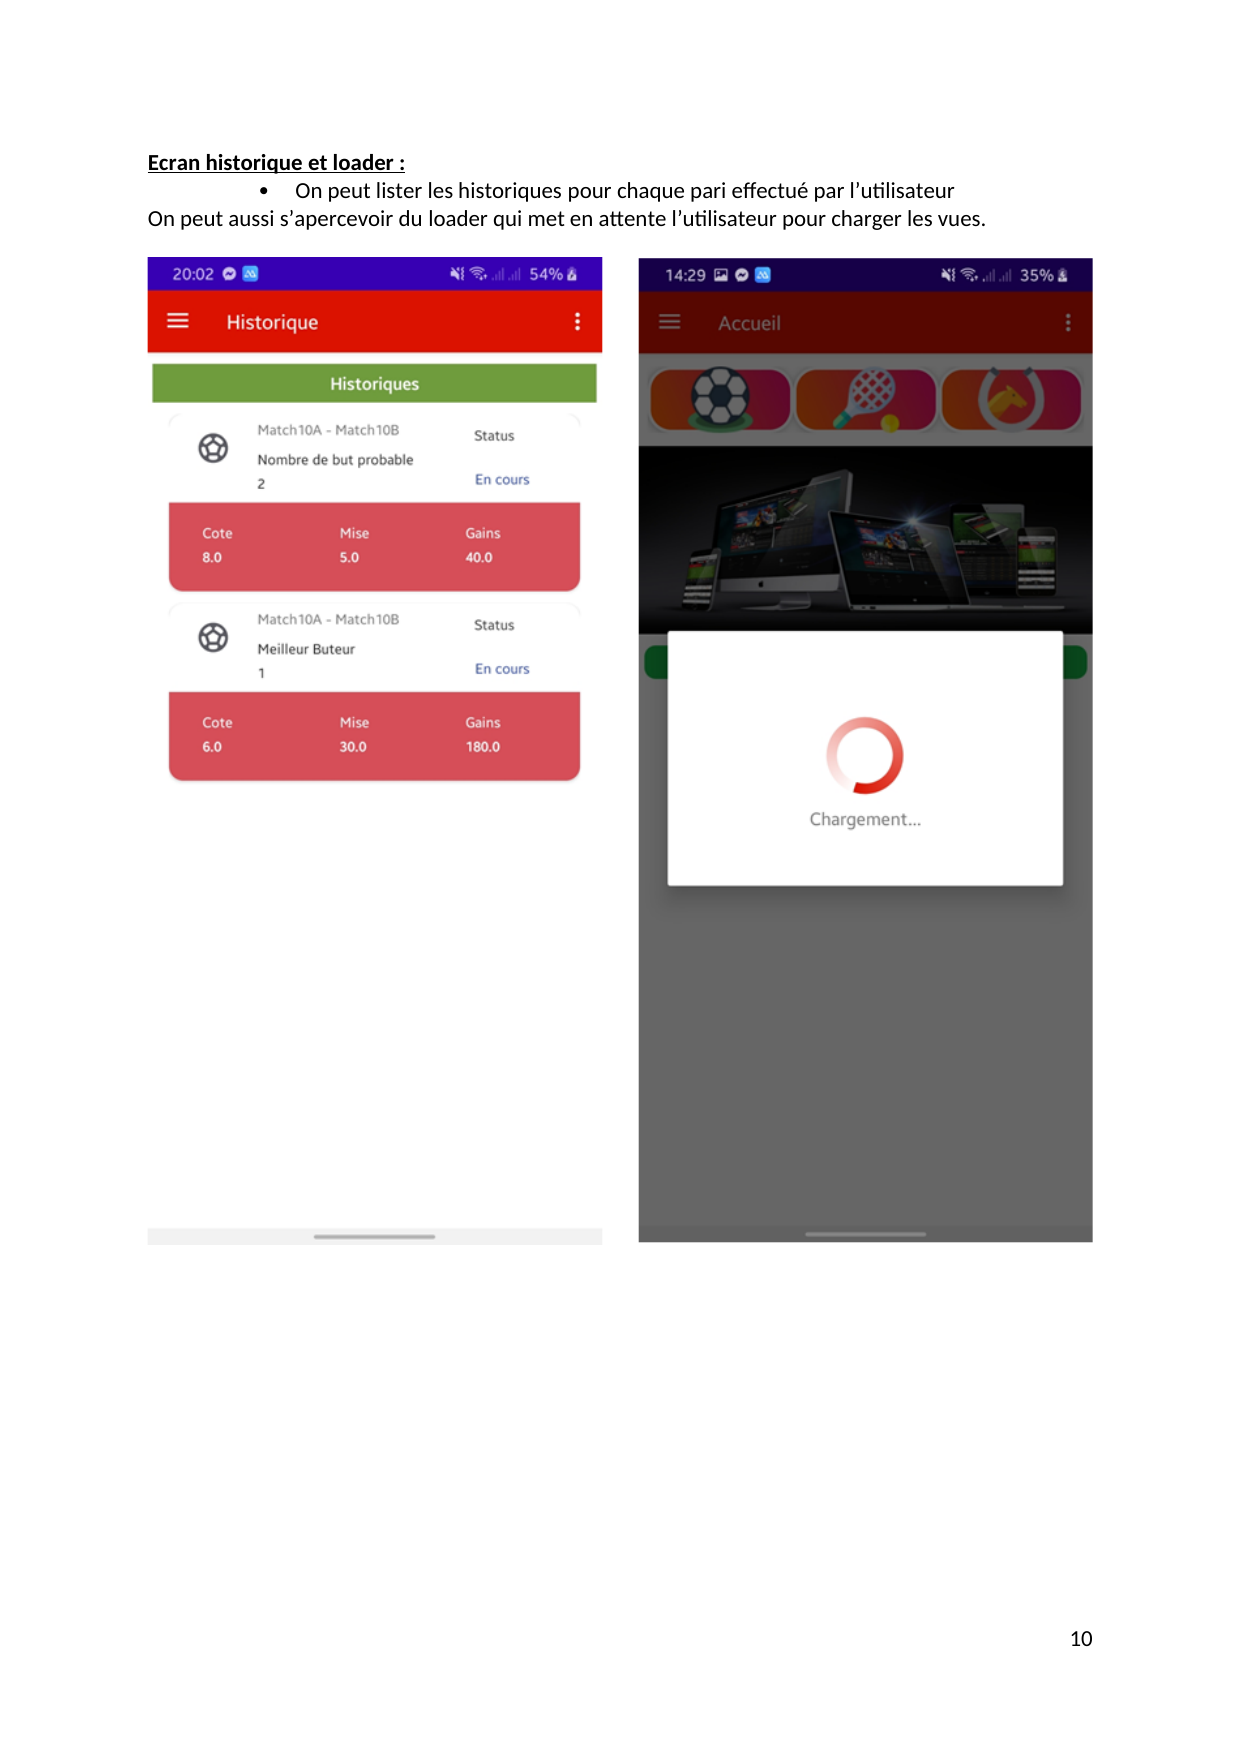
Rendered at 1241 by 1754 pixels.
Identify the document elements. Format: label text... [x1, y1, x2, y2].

list On peut lister les historiques pour chaque pari effectué par l’utilisateur [260, 176, 1092, 204]
picture [147, 257, 1093, 1245]
text On peut aussi s’apercevoir du loader qui met en attente l’utilisateur pour charger les vues. [148, 204, 1092, 232]
text Ecran historique et loader : [148, 148, 1092, 176]
